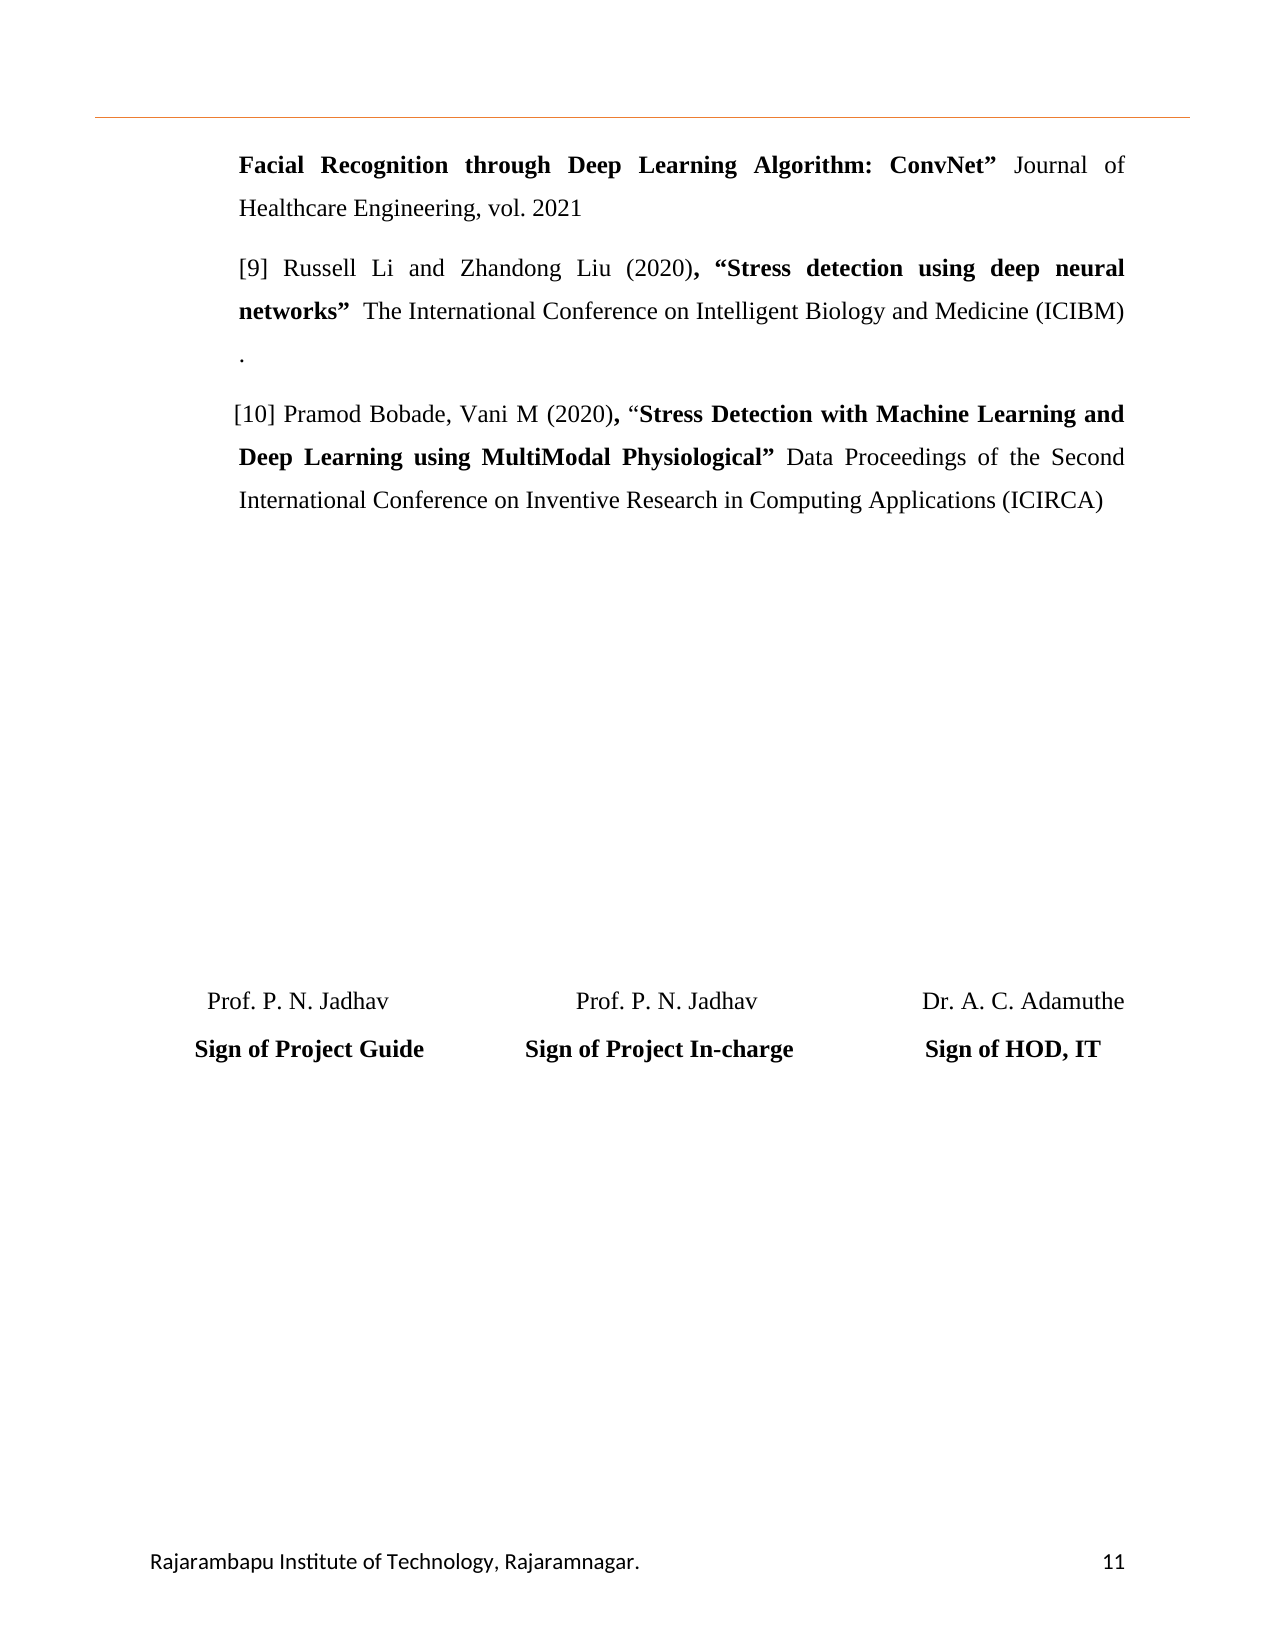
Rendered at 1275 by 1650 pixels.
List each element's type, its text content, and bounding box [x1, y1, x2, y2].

text [9] Russell Li and Zhandong Liu (2020), “Stress detection using deep neural networks” The International Conference on Intelligent Biology and Medicine (ICIBM) . [239, 253, 1125, 368]
list Prof. P. N. Jadhav Prof. P. N. Jadhav Dr. A. C. Adamuthe [194, 986, 1125, 1015]
text [10] Pramod Bobade, Vani M (2020), “Stress Detection with Machine Learning and Deep Learning using MultiModal Physiological” Data Proceedings of the Second International Conference on Inventive Research in Computing Applications (ICIRCA) [233, 399, 1125, 514]
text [239, 150, 1125, 222]
text Sign of Project Guide Sign of Project In-charge Sign of HOD, IT [194, 1034, 1125, 1063]
